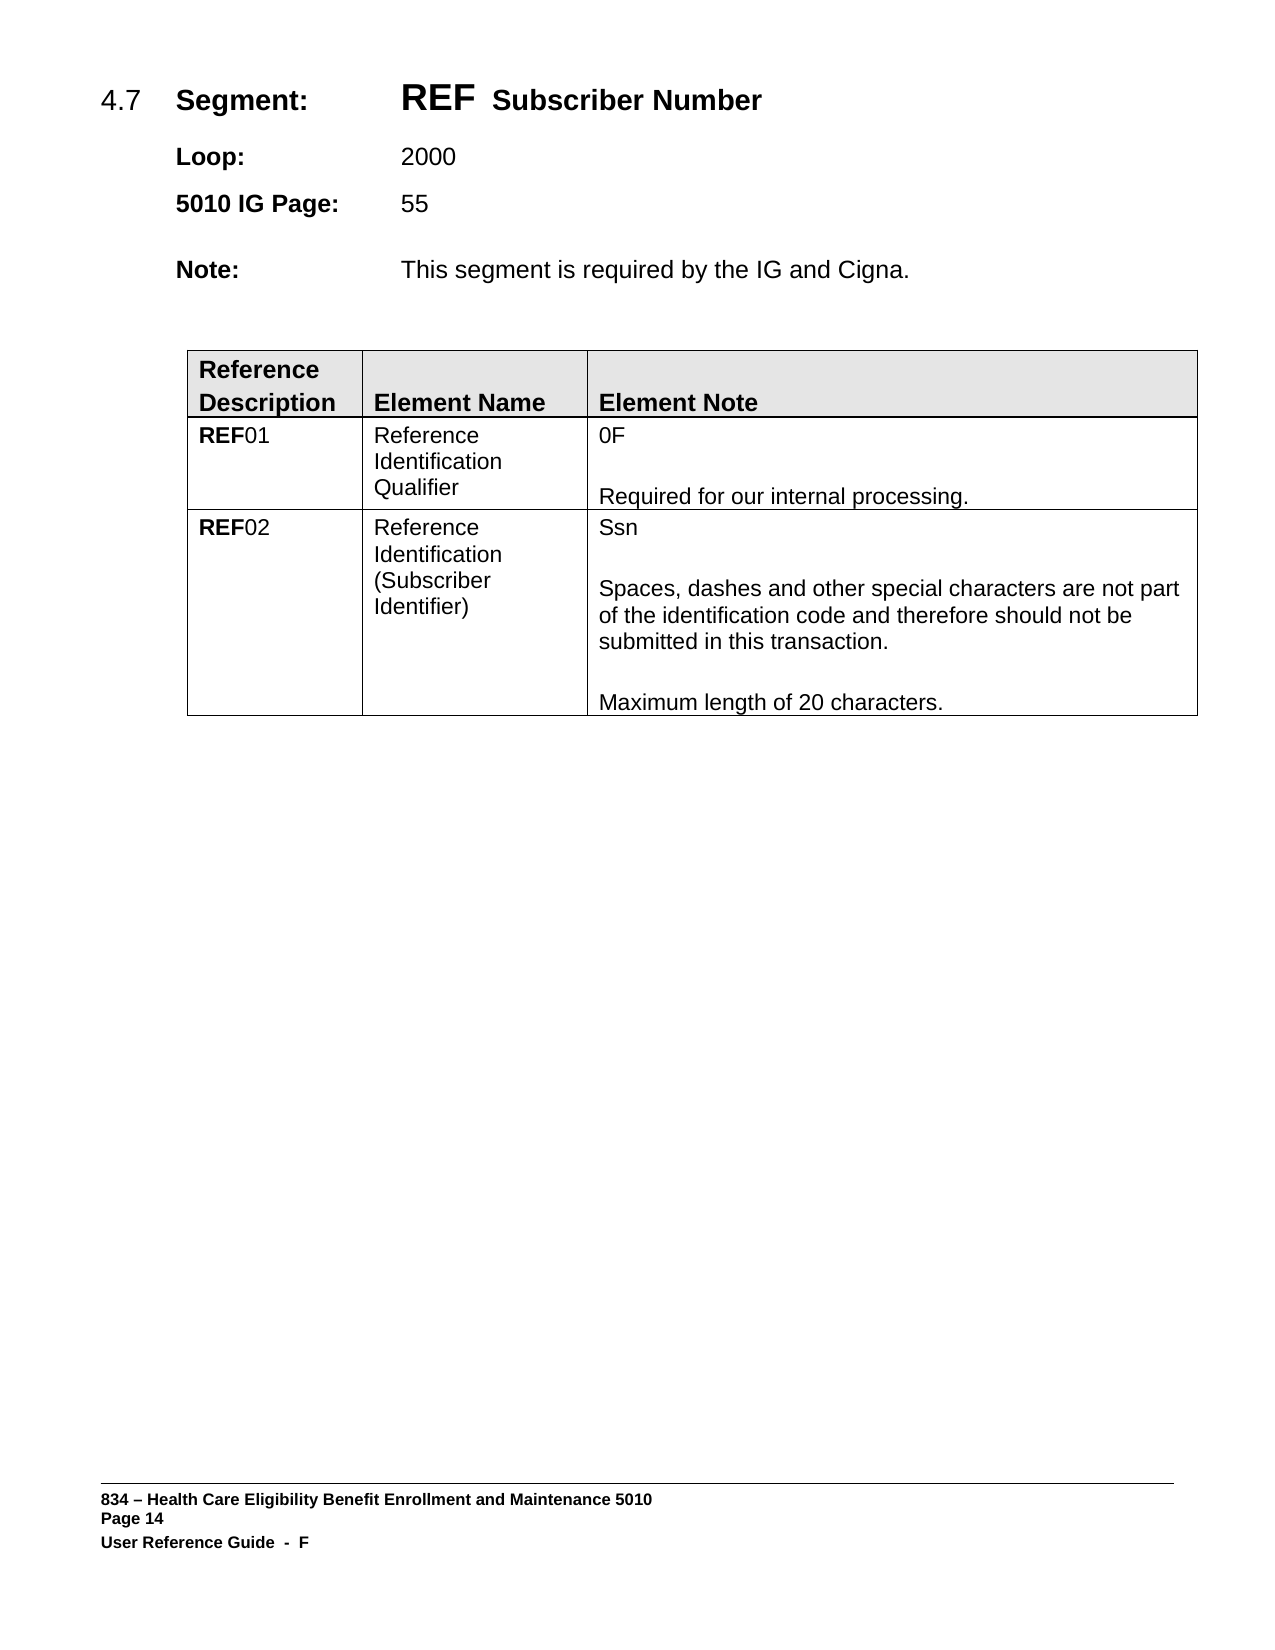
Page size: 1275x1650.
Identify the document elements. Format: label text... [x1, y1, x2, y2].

table_cell Reference Identification (Subscriber Identifier) [363, 510, 587, 715]
text Loop: 2000 [176, 142, 1174, 171]
table_header Element Note [588, 351, 1197, 416]
subtitle Segment: REF Subscriber Number [101, 75, 1174, 118]
table_cell REF01 [188, 418, 362, 509]
text 5010 IG Page: 55 [176, 189, 1174, 218]
table_cell Reference Identification Qualifier [363, 418, 587, 509]
table_cell 0F Required for our internal processing. [588, 418, 1197, 509]
table_header Element Name [363, 351, 587, 416]
table_header Reference Description [188, 351, 362, 416]
text Note: This segment is required by the IG and Cigna. [176, 255, 1174, 284]
table_cell Ssn Spaces, dashes and other special characters are not part of the identification code and therefore should not be submitted in this transaction. Maximum length of 20 characters. [588, 510, 1197, 715]
table_cell REF02 [188, 510, 362, 715]
